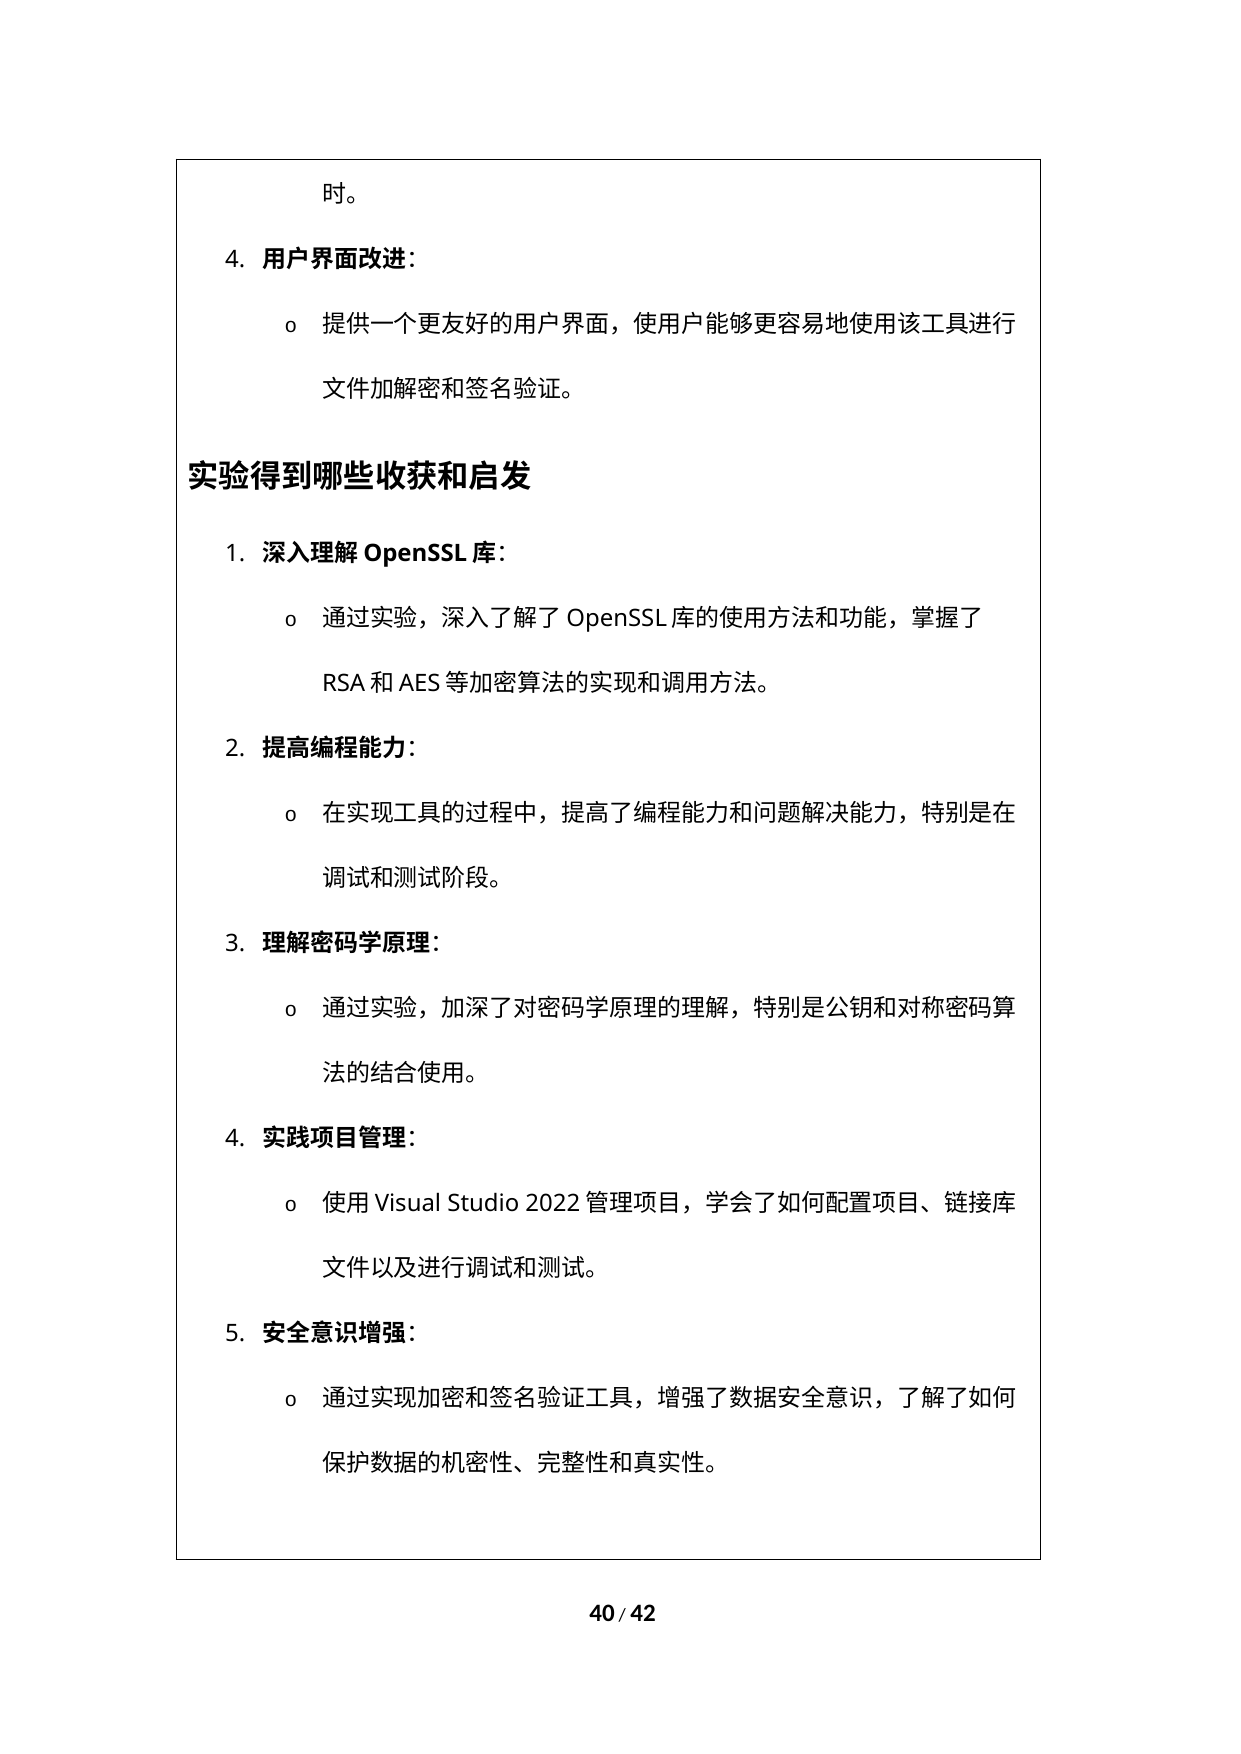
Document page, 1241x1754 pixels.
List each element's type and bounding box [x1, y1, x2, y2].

table_cell [177, 160, 1040, 1559]
